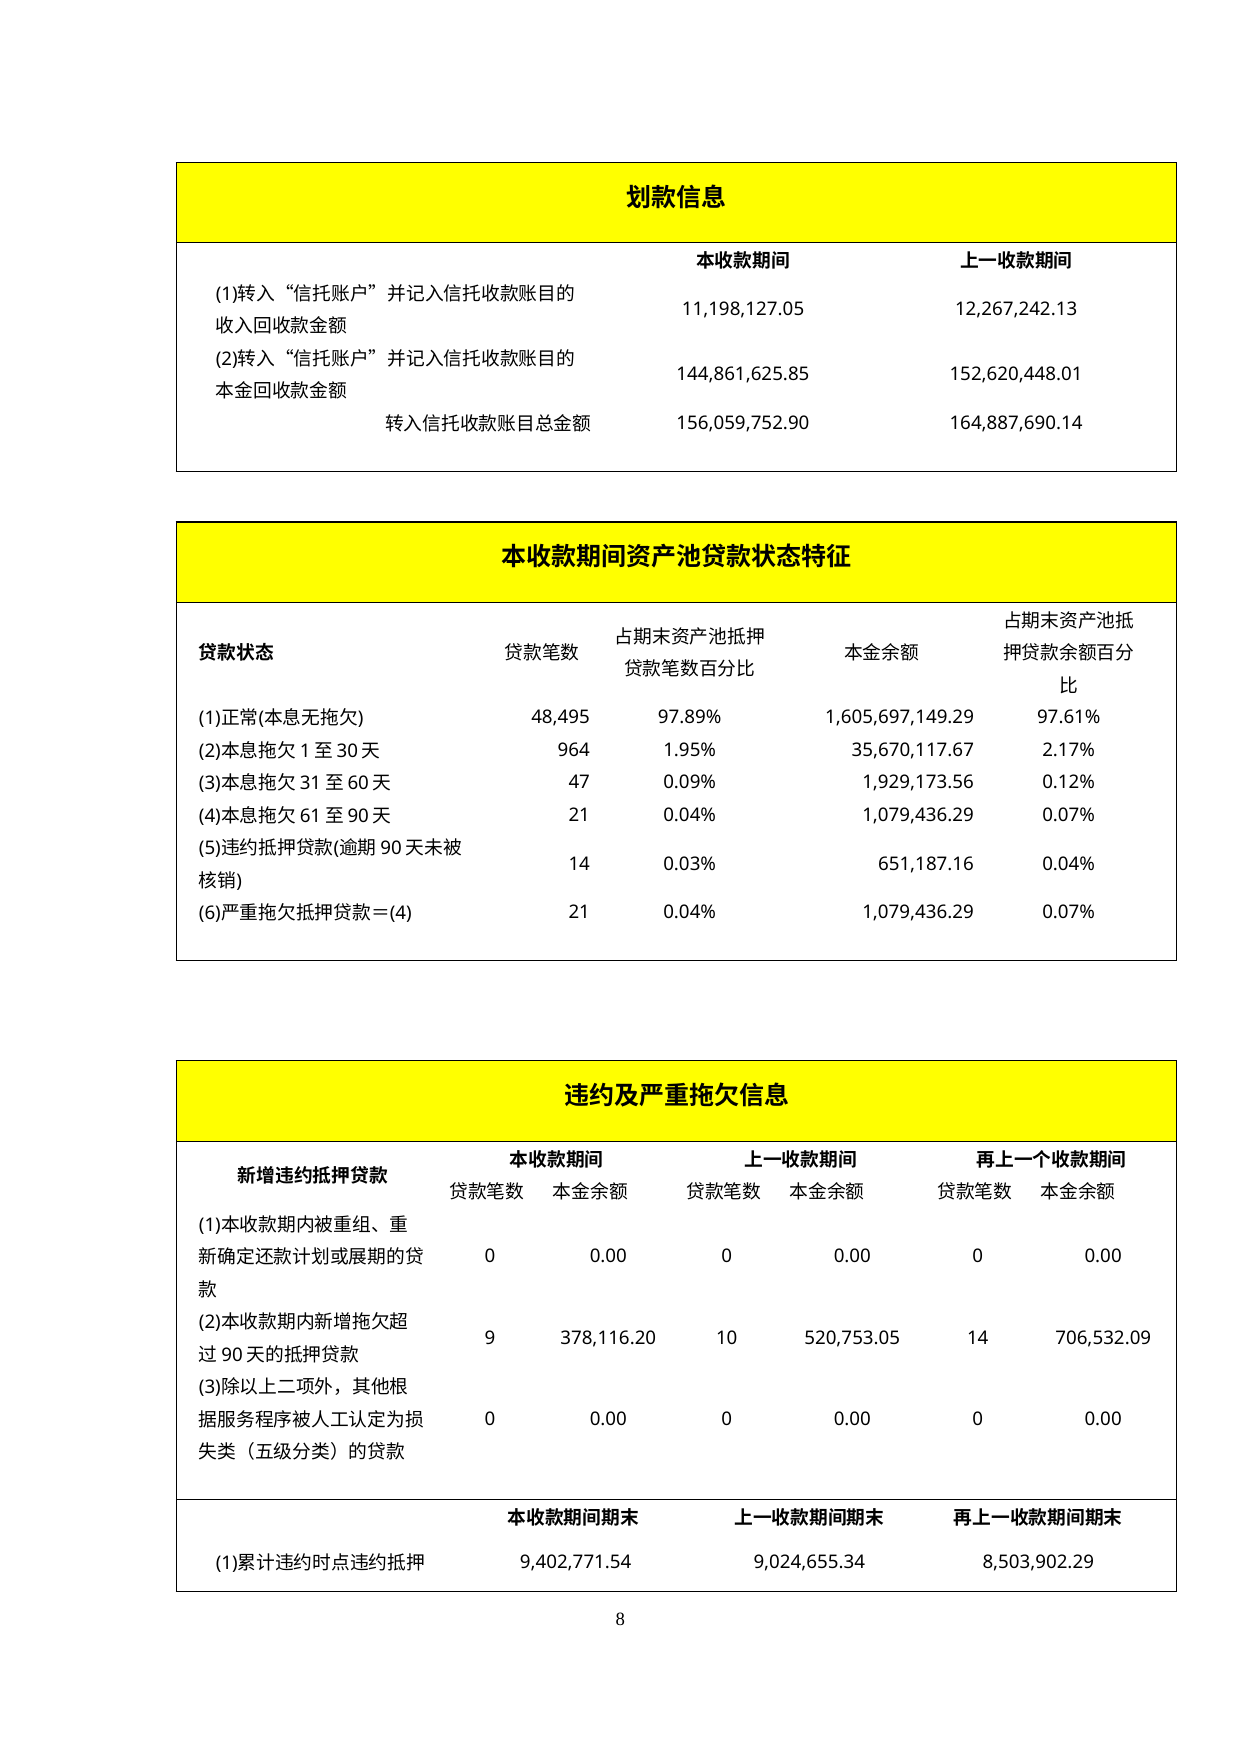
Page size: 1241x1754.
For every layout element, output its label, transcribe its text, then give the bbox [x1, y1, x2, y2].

table_cell [177, 1142, 1176, 1499]
table_cell 划款信息 [177, 163, 1176, 242]
table_cell [177, 603, 1176, 960]
table_header 本收款期间资产池贷款状态特征 [177, 523, 1176, 602]
table_cell [177, 243, 1176, 471]
table_header 违约及严重拖欠信息 [177, 1061, 1176, 1141]
table_cell [177, 1500, 1176, 1591]
